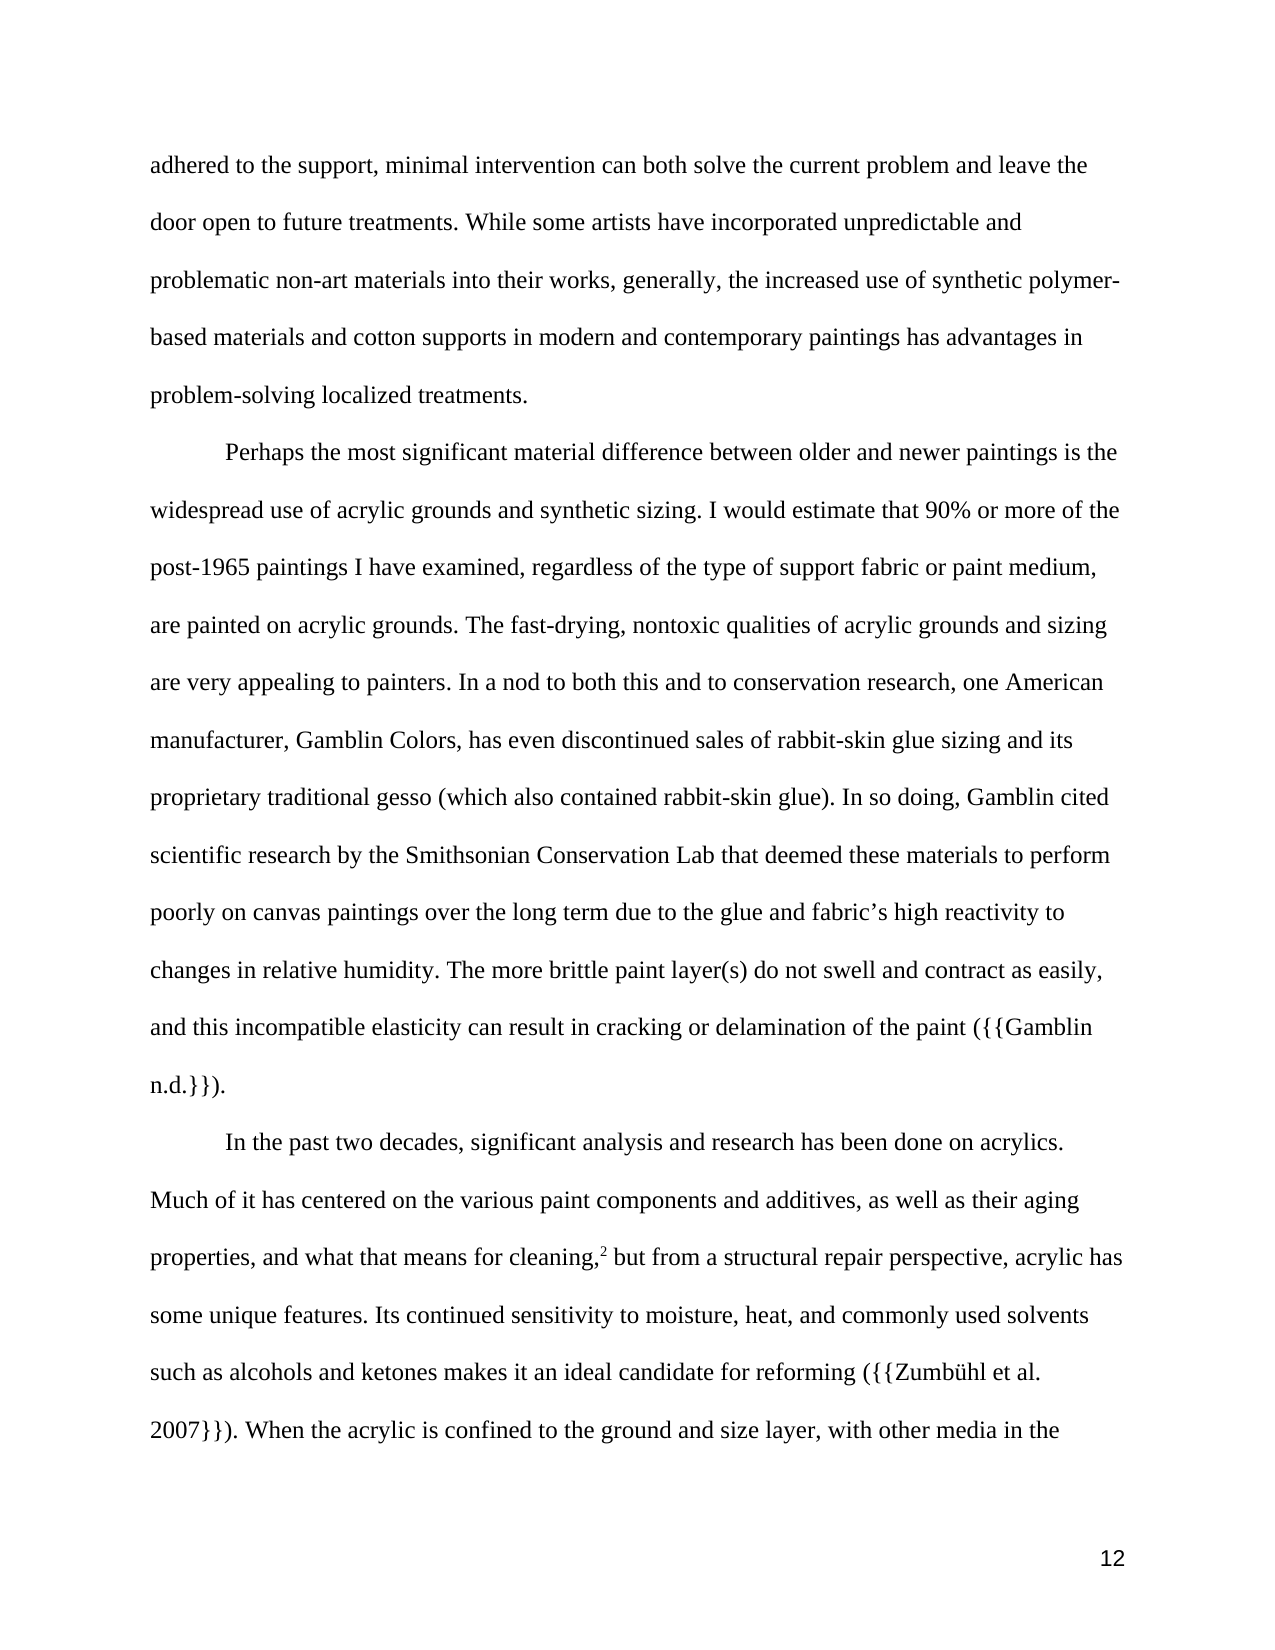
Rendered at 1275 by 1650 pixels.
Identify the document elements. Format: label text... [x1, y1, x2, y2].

text Perhaps the most significant material difference between older and newer paintings is the widespread use of acrylic grounds and synthetic sizing. I would estimate that 90% or more of the post-1965 paintings I have examined, regardless of the type of support fabric or paint medium, are painted on acrylic grounds. The fast-drying, nontoxic qualities of acrylic grounds and sizing are very appealing to painters. In a nod to both this and to conservation research, one American manufacturer, Gamblin Colors, has even discontinued sales of rabbit-skin glue sizing and its proprietary traditional gesso (which also contained rabbit-skin glue). In so doing, Gamblin cited scientific research by the Smithsonian Conservation Lab that deemed these materials to perform poorly on canvas paintings over the long term due to the glue and fabric’s high reactivity to changes in relative humidity. The more brittle paint layer(s) do not swell and contract as easily, and this incompatible elasticity can result in cracking or delamination of the paint ({{Gamblin n.d.}}). [150, 437, 1125, 1099]
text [150, 1127, 1125, 1444]
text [150, 150, 1125, 409]
